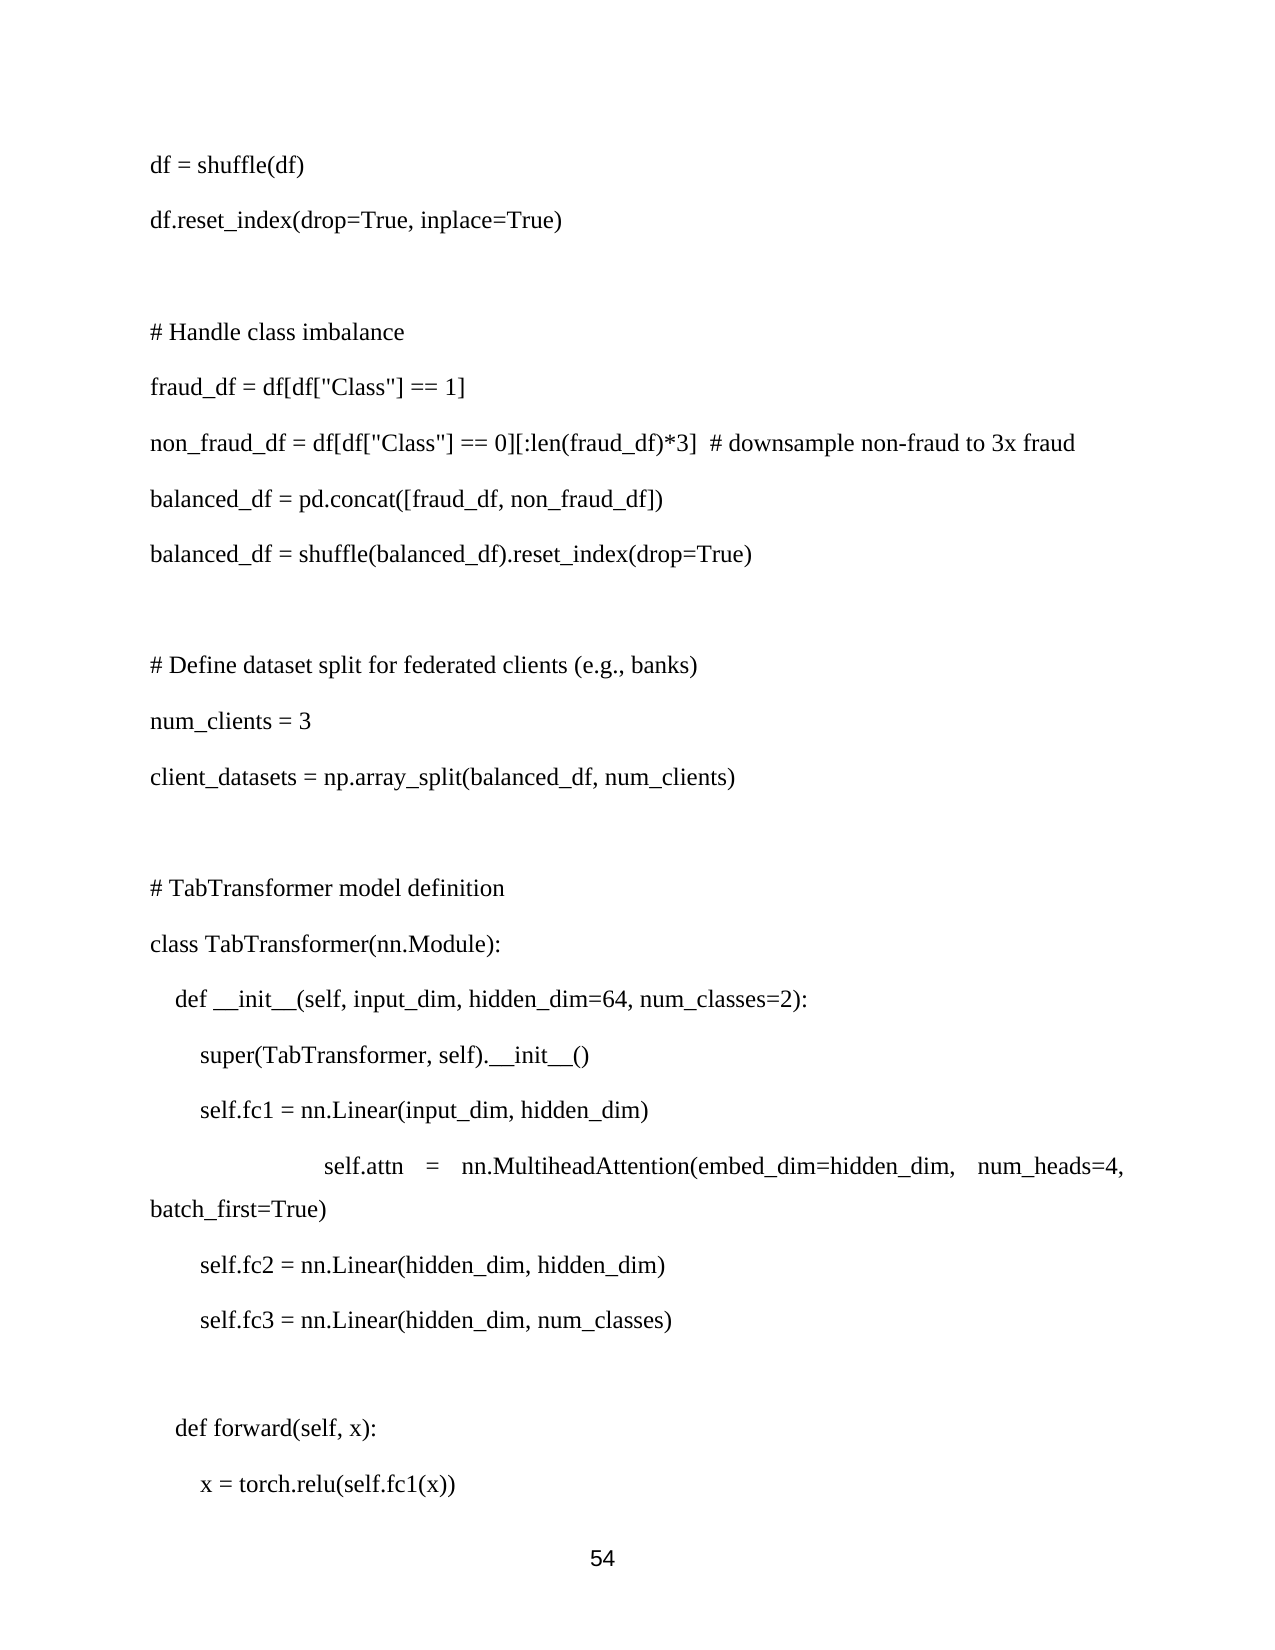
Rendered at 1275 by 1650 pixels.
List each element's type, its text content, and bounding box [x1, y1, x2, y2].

text # Handle class imbalance [150, 317, 1125, 346]
text fraud_df = df[df["Class"] == 1] [150, 372, 1125, 401]
text balanced_df = pd.concat([fraud_df, non_fraud_df]) [150, 484, 1125, 512]
text balanced_df = shuffle(balanced_df).reset_index(drop=True) [150, 539, 1125, 568]
text self.fc3 = nn.Linear(hidden_dim, num_classes) [150, 1306, 1125, 1334]
text df.reset_index(drop=True, inplace=True) [150, 206, 1125, 234]
text super(TabTransformer, self).__init__() [150, 1040, 1125, 1069]
text class TabTransformer(nn.Module): [150, 929, 1125, 957]
text x = torch.relu(self.fc1(x)) [150, 1469, 1125, 1498]
text self.fc2 = nn.Linear(hidden_dim, hidden_dim) [150, 1250, 1125, 1279]
text # TabTransformer model definition [150, 873, 1125, 902]
text self.attn = nn.MultiheadAttention(embed_dim=hidden_dim, num_heads=4, batch_first=True) [150, 1151, 1125, 1223]
text num_clients = 3 [150, 706, 1125, 735]
text def __init__(self, input_dim, hidden_dim=64, num_classes=2): [150, 984, 1125, 1013]
text self.fc1 = nn.Linear(input_dim, hidden_dim) [150, 1096, 1125, 1124]
text # Define dataset split for federated clients (e.g., banks) [150, 651, 1125, 679]
text df = shuffle(df) [150, 150, 1125, 179]
text def forward(self, x): [150, 1413, 1125, 1442]
text non_fraud_df = df[df["Class"] == 0][:len(fraud_df)*3] # downsample non-fraud to 3x fraud [150, 428, 1125, 457]
text client_datasets = np.array_split(balanced_df, num_clients) [150, 762, 1125, 791]
